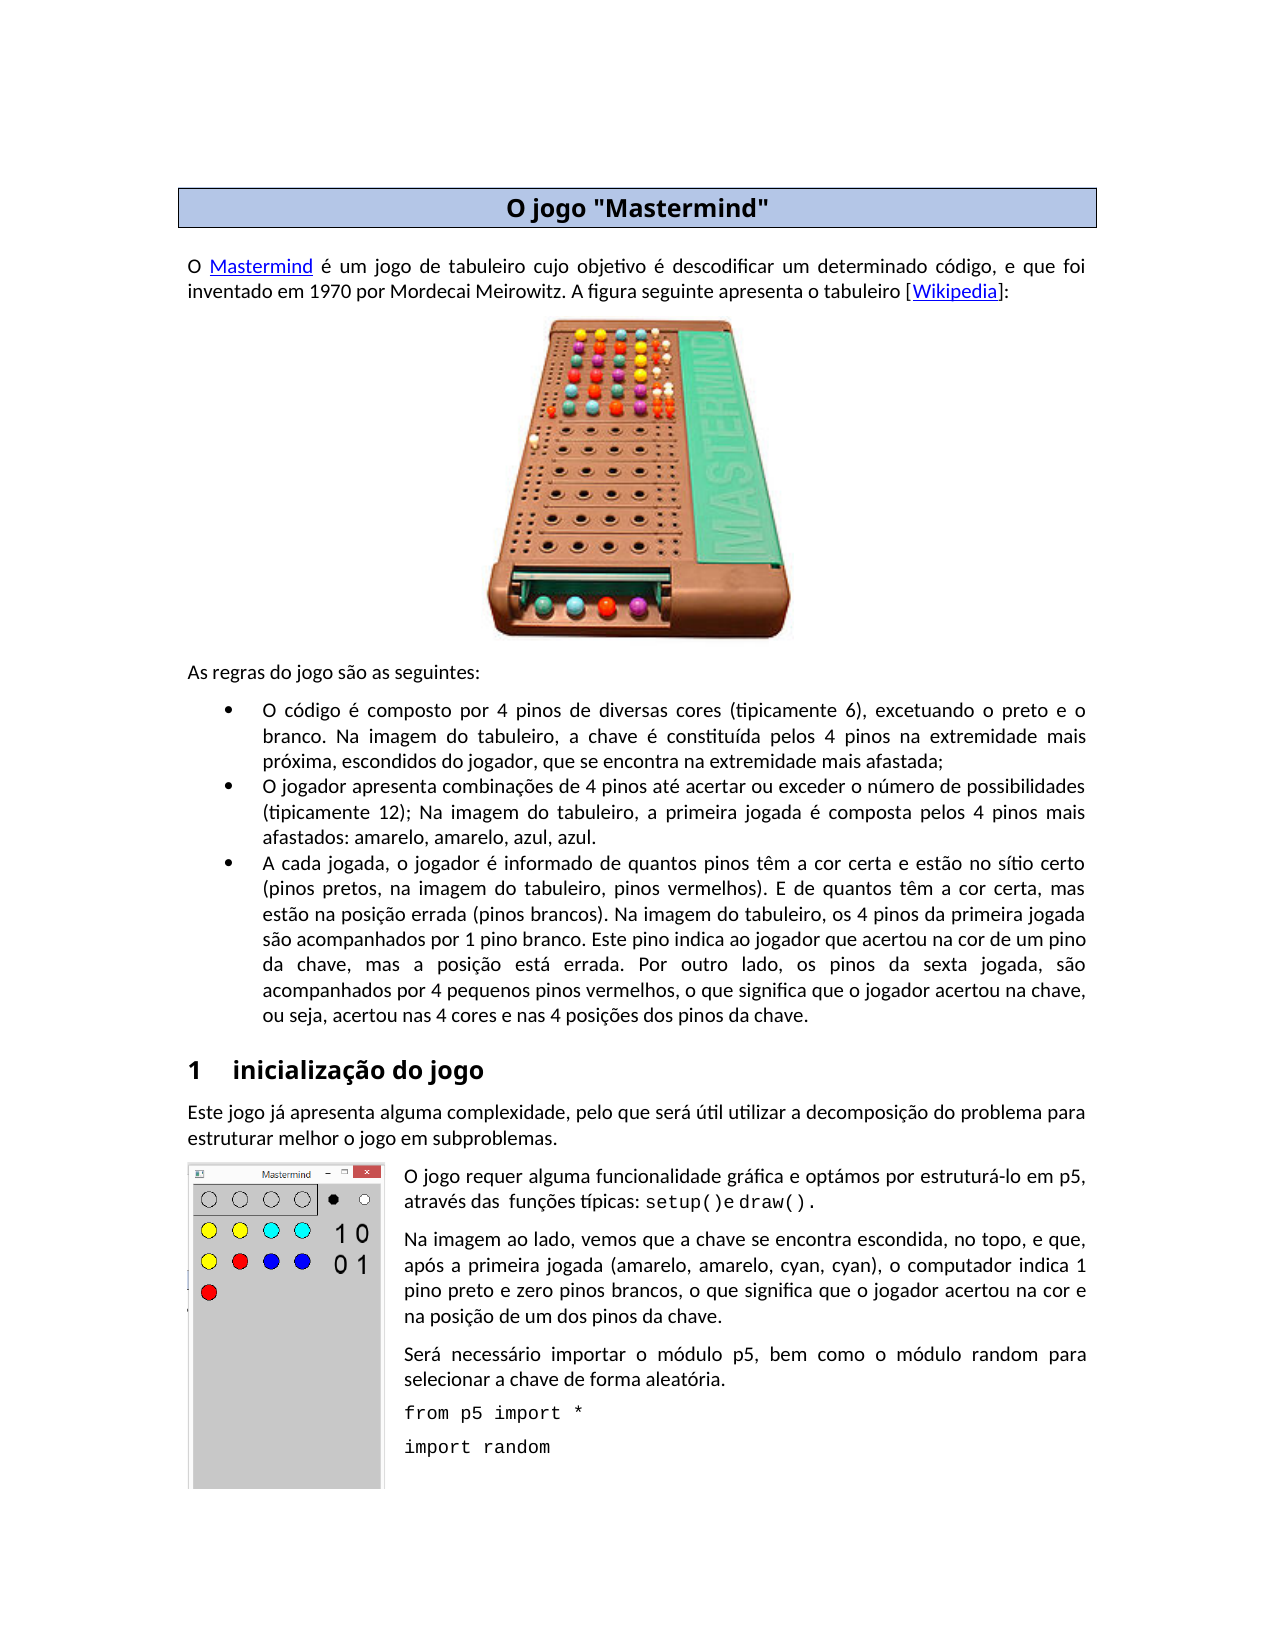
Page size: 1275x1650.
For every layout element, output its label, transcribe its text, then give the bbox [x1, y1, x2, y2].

subtitle O jogo "Mastermind" [179, 189, 1096, 227]
picture [481, 316, 794, 647]
text As regras do jogo são as seguintes: [187, 659, 1087, 685]
list O jogador apresenta combinações de 4 pinos até acertar ou exceder o número de possibilidades (tipicamente 12); Na imagem do tabuleiro, a primeira jogada é composta pelos 4 pinos mais afastados: amarelo, amarelo, azul, azul. [225, 774, 1087, 850]
text O Mastermind é um jogo de tabuleiro cujo objetivo é descodificar um determinado código, e que foi inventado em 1970 por Mordecai Meirowitz. A figura seguinte apresenta o tabuleiro [Wikipedia]: [187, 253, 1087, 304]
text O jogo requer alguma funcionalidade gráfica e optámos por estruturá-lo em p5, através das funções típicas: setup()e draw(). [386, 1163, 1087, 1214]
list A cada jogada, o jogador é informado de quantos pinos têm a cor certa e estão no sítio certo (pinos pretos, na imagem do tabuleiro, pinos vermelhos). E de quantos têm a cor certa, mas estão na posição errada (pinos brancos). Na imagem do tabuleiro, os 4 pinos da primeira jogada são acompanhados por 1 pino branco. Este pino indica ao jogador que acertou na cor de um pino da chave, mas a posição está errada. Por outro lado, os pinos da sexta jogada, são acompanhados por 4 pequenos pinos vermelhos, o que significa que o jogador acertou na chave, ou seja, acertou nas 4 cores e nas 4 posições dos pinos da chave. [225, 850, 1087, 1028]
text Será necessário importar o módulo p5, bem como o módulo random para selecionar a chave de forma aleatória. [386, 1341, 1087, 1392]
list O código é composto por 4 pinos de diversas cores (tipicamente 6), excetuando o preto e o branco. Na imagem do tabuleiro, a chave é constituída pelos 4 pinos na extremidade mais próxima, escondidos do jogador, que se encontra na extremidade mais afastada; [225, 697, 1087, 774]
text import random [386, 1438, 1087, 1459]
text from p5 import * [386, 1404, 1087, 1425]
text Na imagem ao lado, vemos que a chave se encontra escondida, no topo, e que, após a primeira jogada (amarelo, amarelo, cyan, cyan), o computador indica 1 pino preto e zero pinos brancos, o que significa que o jogador acertou na cor e na posição de um dos pinos da chave. [386, 1227, 1087, 1328]
text Este jogo já apresenta alguma complexidade, pelo que será útil utilizar a decomposição do problema para estruturar melhor o jogo em subproblemas. [187, 1099, 1087, 1150]
picture [187, 1162, 386, 1489]
subtitle inicialização do jogo [187, 1053, 1087, 1087]
